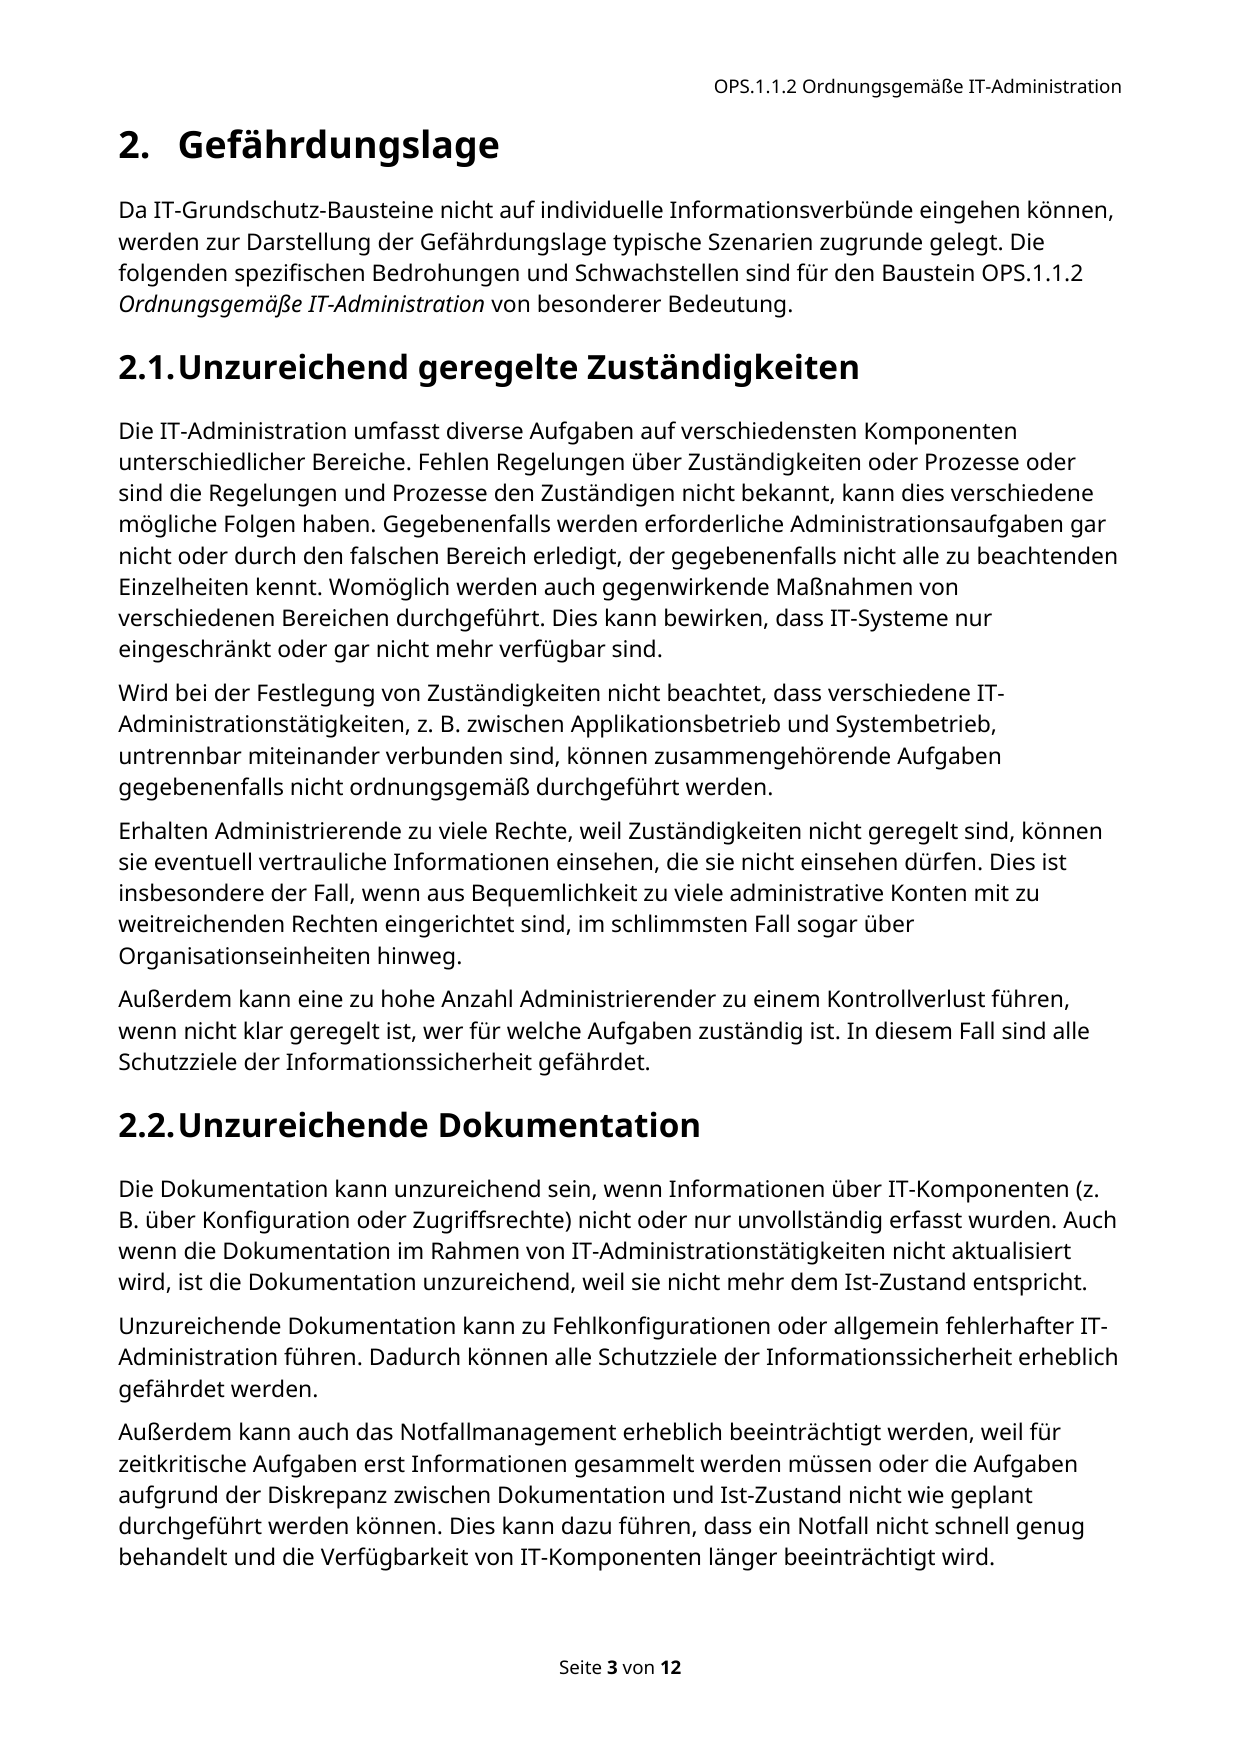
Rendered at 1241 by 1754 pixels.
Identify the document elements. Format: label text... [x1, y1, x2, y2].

text Die Dokumentation kann unzureichend sein, wenn Informationen über IT-Komponenten (z. B. über Konfiguration oder Zugriffsrechte) nicht oder nur unvollständig erfasst wurden. Auch wenn die Dokumentation im Rahmen von IT-Administrationstätigkeiten nicht aktualisiert wird, ist die Dokumentation unzureichend, weil sie nicht mehr dem Ist-Zustand entspricht. [118, 1172, 1122, 1297]
text Da IT-Grundschutz-Bausteine nicht auf individuelle Informationsverbünde eingehen können, werden zur Darstellung der Gefährdungslage typische Szenarien zugrunde gelegt. Die folgenden spezifischen Bedrohungen und Schwachstellen sind für den Baustein OPS.1.1.2 Ordnungsgemäße IT-Administration von besonderer Bedeutung. [118, 194, 1122, 319]
text Erhalten Administrierende zu viele Rechte, weil Zuständigkeiten nicht geregelt sind, können sie eventuell vertrauliche Informationen einsehen, die sie nicht einsehen dürfen. Dies ist insbesondere der Fall, wenn aus Bequemlichkeit zu viele administrative Konten mit zu weitreichenden Rechten eingerichtet sind, im schlimmsten Fall sogar über Organisationseinheiten hinweg. [118, 814, 1122, 971]
text Wird bei der Festlegung von Zuständigkeiten nicht beachtet, dass verschiedene IT-Administrationstätigkeiten, z. B. zwischen Applikationsbetrieb und Systembetrieb, untrennbar miteinander verbunden sind, können zusammengehörende Aufgaben gegebenenfalls nicht ordnungsgemäß durchgeführt werden. [118, 677, 1122, 802]
subtitle Unzureichende Dokumentation [118, 1102, 1122, 1147]
subtitle Gefährdungslage [118, 118, 1122, 169]
text Unzureichende Dokumentation kann zu Fehlkonfigurationen oder allgemein fehlerhafter IT-Administration führen. Dadurch können alle Schutzziele der Informationssicherheit erheblich gefährdet werden. [118, 1310, 1122, 1404]
text Außerdem kann eine zu hohe Anzahl Administrierender zu einem Kontrollverlust führen, wenn nicht klar geregelt ist, wer für welche Aufgaben zuständig ist. In diesem Fall sind alle Schutzziele der Informationssicherheit gefährdet. [118, 983, 1122, 1077]
text Die IT-Administration umfasst diverse Aufgaben auf verschiedensten Komponenten unterschiedlicher Bereiche. Fehlen Regelungen über Zuständigkeiten oder Prozesse oder sind die Regelungen und Prozesse den Zuständigen nicht bekannt, kann dies verschiedene mögliche Folgen haben. Gegebenenfalls werden erforderliche Administrationsaufgaben gar nicht oder durch den falschen Bereich erledigt, der gegebenenfalls nicht alle zu beachtenden Einzelheiten kennt. Womöglich werden auch gegenwirkende Maßnahmen von verschiedenen Bereichen durchgeführt. Dies kann bewirken, dass IT-Systeme nur eingeschränkt oder gar nicht mehr verfügbar sind. [118, 414, 1122, 664]
subtitle Unzureichend geregelte Zuständigkeiten [118, 344, 1122, 389]
text Außerdem kann auch das Notfallmanagement erheblich beeinträchtigt werden, weil für zeitkritische Aufgaben erst Informationen gesammelt werden müssen oder die Aufgaben aufgrund der Diskrepanz zwischen Dokumentation und Ist-Zustand nicht wie geplant durchgeführt werden können. Dies kann dazu führen, dass ein Notfall nicht schnell genug behandelt und die Verfügbarkeit von IT-Komponenten länger beeinträchtigt wird. [118, 1416, 1122, 1572]
